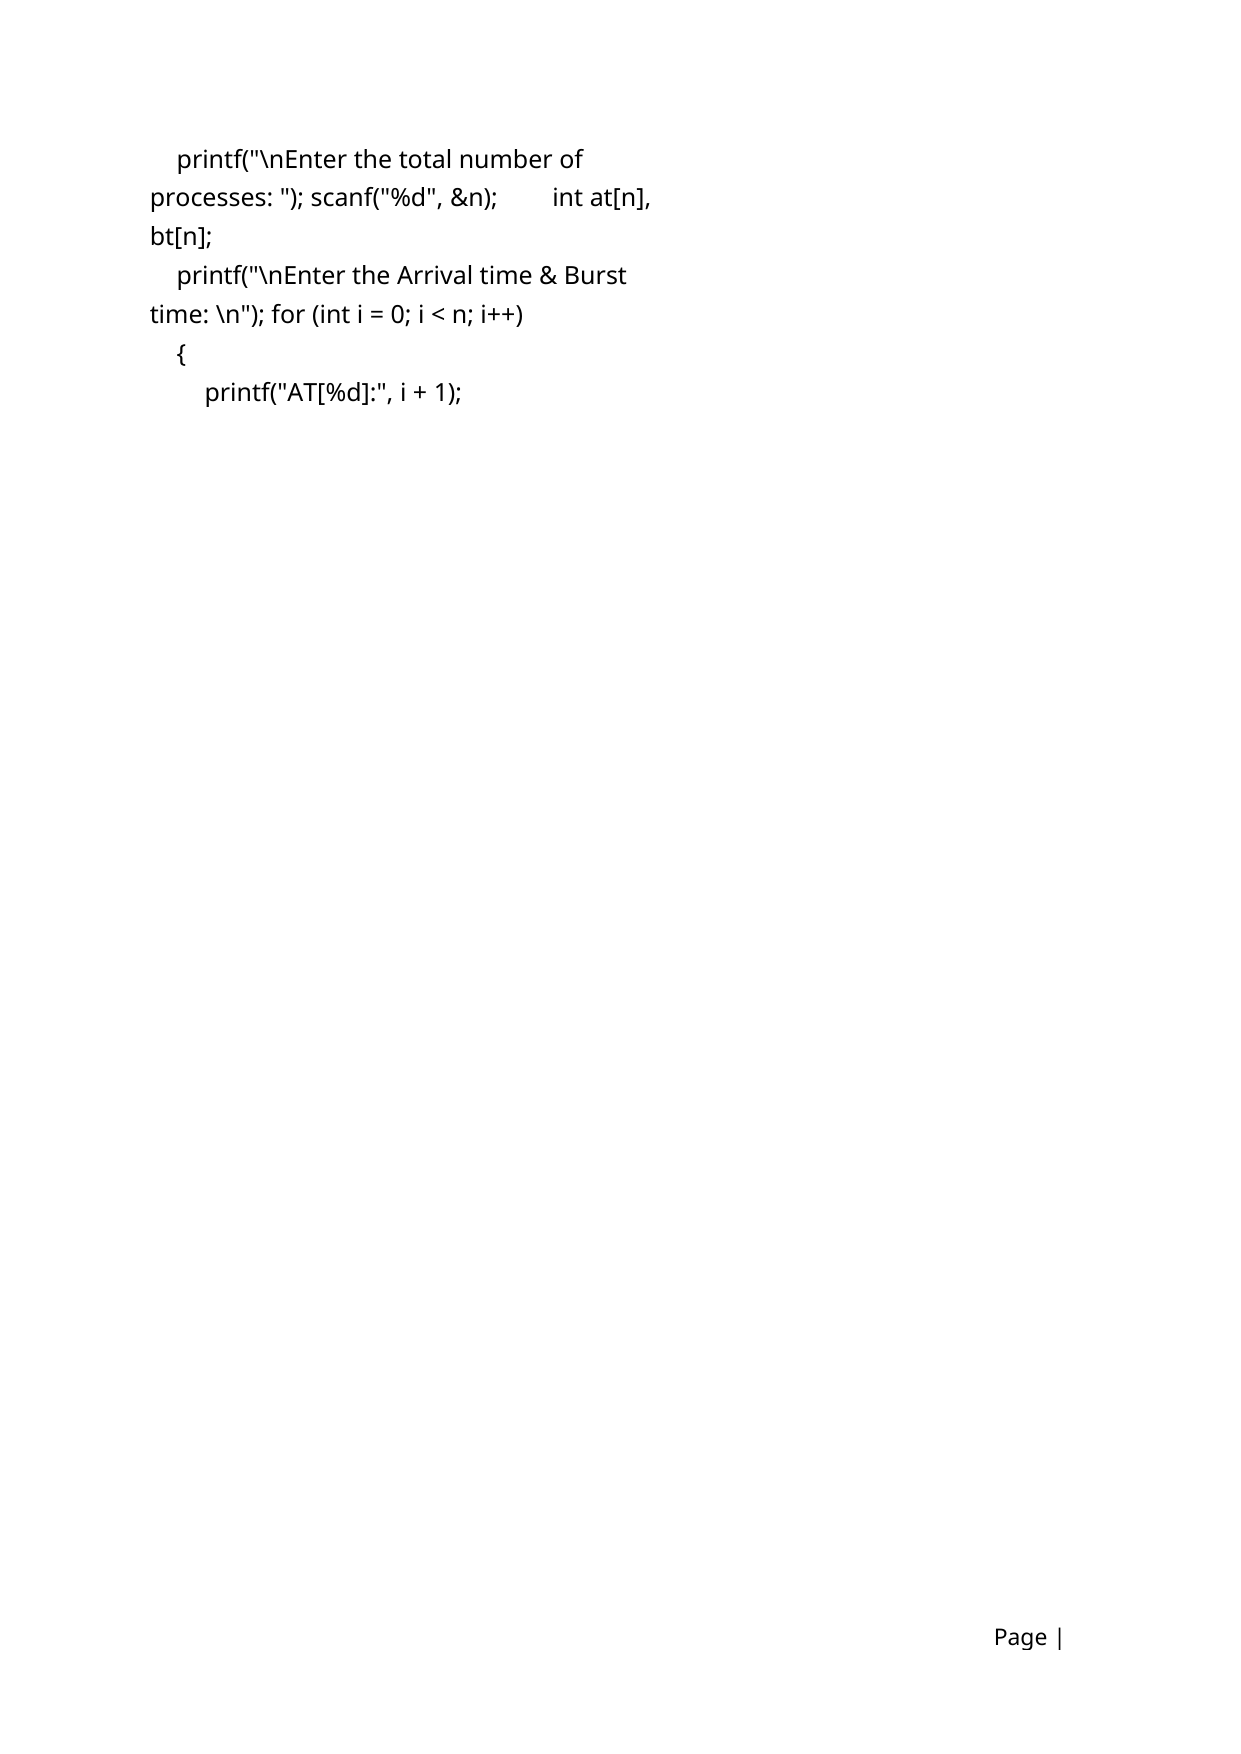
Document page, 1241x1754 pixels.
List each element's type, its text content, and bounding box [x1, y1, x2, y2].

text printf("\nEnter the total number of processes: "); scanf("%d", &n); int at[n], bt[n]; [149, 142, 704, 253]
text printf("\nEnter the Arrival time & Burst time: \n"); for (int i = 0; i < n; i++) [149, 258, 706, 331]
text { [176, 336, 1196, 370]
text printf("AT[%d]:", i + 1); [204, 375, 1196, 409]
